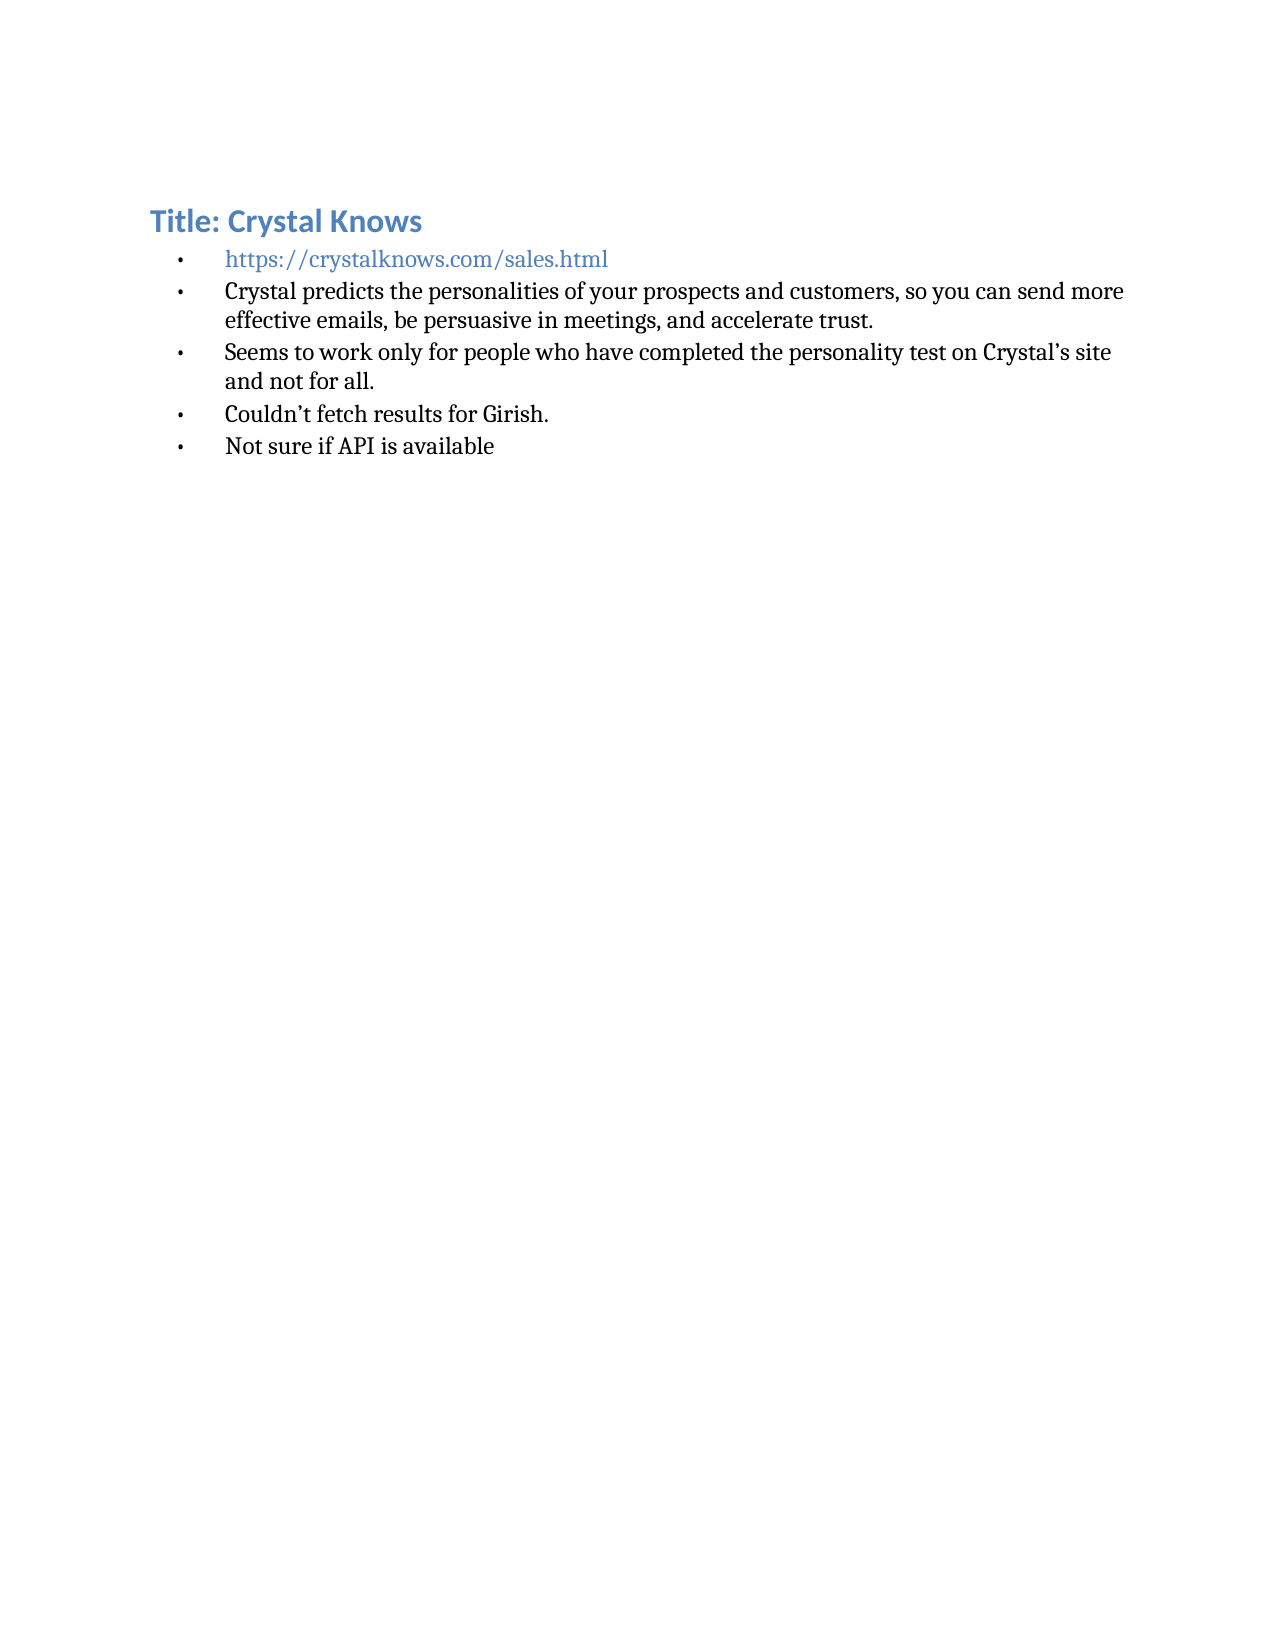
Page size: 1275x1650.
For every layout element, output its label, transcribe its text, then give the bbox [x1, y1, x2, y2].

list https://crystalknows.com/sales.html [175, 244, 1125, 273]
list Crystal predicts the personalities of your prospects and customers, so you can send more effective emails, be persuasive in meetings, and accelerate trust. [175, 277, 1125, 334]
subtitle Title: Crystal Knows [150, 200, 1125, 241]
list Seems to work only for people who have completed the personality test on Crystal’s site and not for all. [175, 338, 1125, 396]
list Not sure if API is available [175, 432, 1125, 461]
list Couldn’t fetch results for Girish. [175, 399, 1125, 428]
